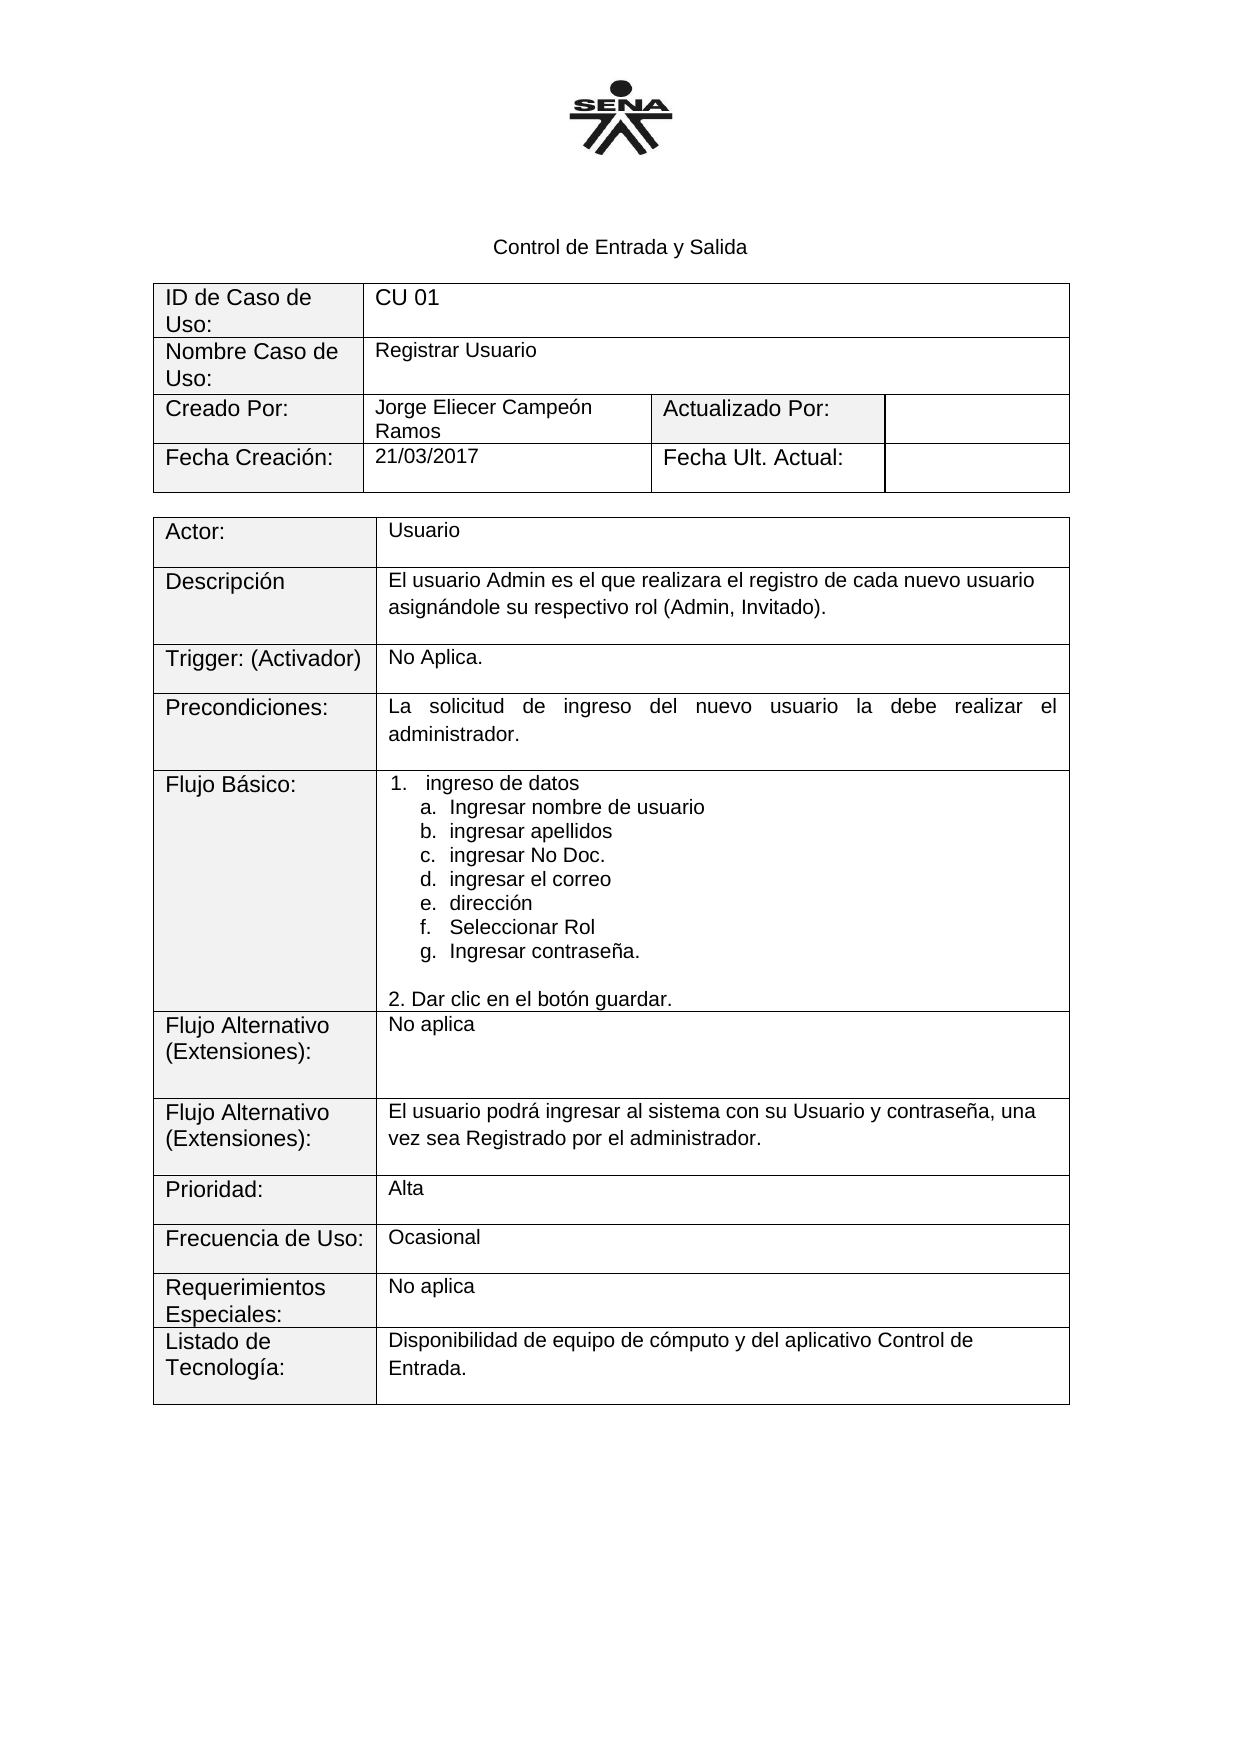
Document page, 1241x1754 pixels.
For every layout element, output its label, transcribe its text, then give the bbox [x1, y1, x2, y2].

table_cell Trigger: (Activador) [154, 645, 376, 693]
table_header ID de Caso de Uso: [154, 284, 363, 337]
table_cell Fecha Ult. Actual: [652, 444, 884, 492]
table_cell Requerimientos Especiales: [154, 1274, 376, 1327]
table_cell El usuario Admin es el que realizara el registro de cada nuevo usuario asignándole su respectivo rol (Admin, Invitado). [377, 568, 1069, 643]
table_cell Jorge Eliecer Campeón Ramos [364, 395, 651, 443]
table_cell [886, 444, 1069, 492]
table_cell Frecuencia de Uso: [154, 1225, 376, 1273]
table_cell Precondiciones: [154, 694, 376, 770]
picture [559, 75, 682, 161]
table_cell No aplica [377, 1274, 1069, 1327]
table_cell Disponibilidad de equipo de cómputo y del aplicativo Control de Entrada. [377, 1328, 1069, 1404]
table_cell Fecha Creación: [154, 444, 363, 492]
table_cell Prioridad: [154, 1176, 376, 1224]
table_cell 21/03/2017 [364, 444, 651, 492]
table_cell Creado Por: [154, 395, 363, 443]
table_cell El usuario podrá ingresar al sistema con su Usuario y contraseña, una vez sea Registrado por el administrador. [377, 1099, 1069, 1174]
table_header CU 01 [364, 284, 1069, 337]
table_cell La solicitud de ingreso del nuevo usuario la debe realizar el administrador. [377, 694, 1069, 770]
table_cell Listado de Tecnología: [154, 1328, 376, 1404]
table_cell ingreso de datos Ingresar nombre de usuario ingresar apellidos ingresar No Doc. ingresar el correo dirección Seleccionar Rol Ingresar contraseña. 2. Dar clic en el botón guardar. [377, 771, 1069, 1011]
table_cell Alta [377, 1176, 1069, 1224]
table_cell Ocasional [377, 1225, 1069, 1273]
table_header Usuario [377, 518, 1069, 567]
table_cell Flujo Alternativo (Extensiones): [154, 1099, 376, 1174]
table_cell Descripción [154, 568, 376, 643]
table_cell Registrar Usuario [364, 338, 1069, 393]
table_cell Nombre Caso de Uso: [154, 338, 363, 393]
table_cell No aplica [377, 1012, 1069, 1098]
table_cell No Aplica. [377, 645, 1069, 693]
table_header Actor: [154, 518, 376, 567]
table_cell [886, 395, 1069, 443]
table_cell Flujo Básico: [154, 771, 376, 1011]
table_cell Actualizado Por: [652, 395, 884, 443]
table_cell Flujo Alternativo (Extensiones): [154, 1012, 376, 1098]
